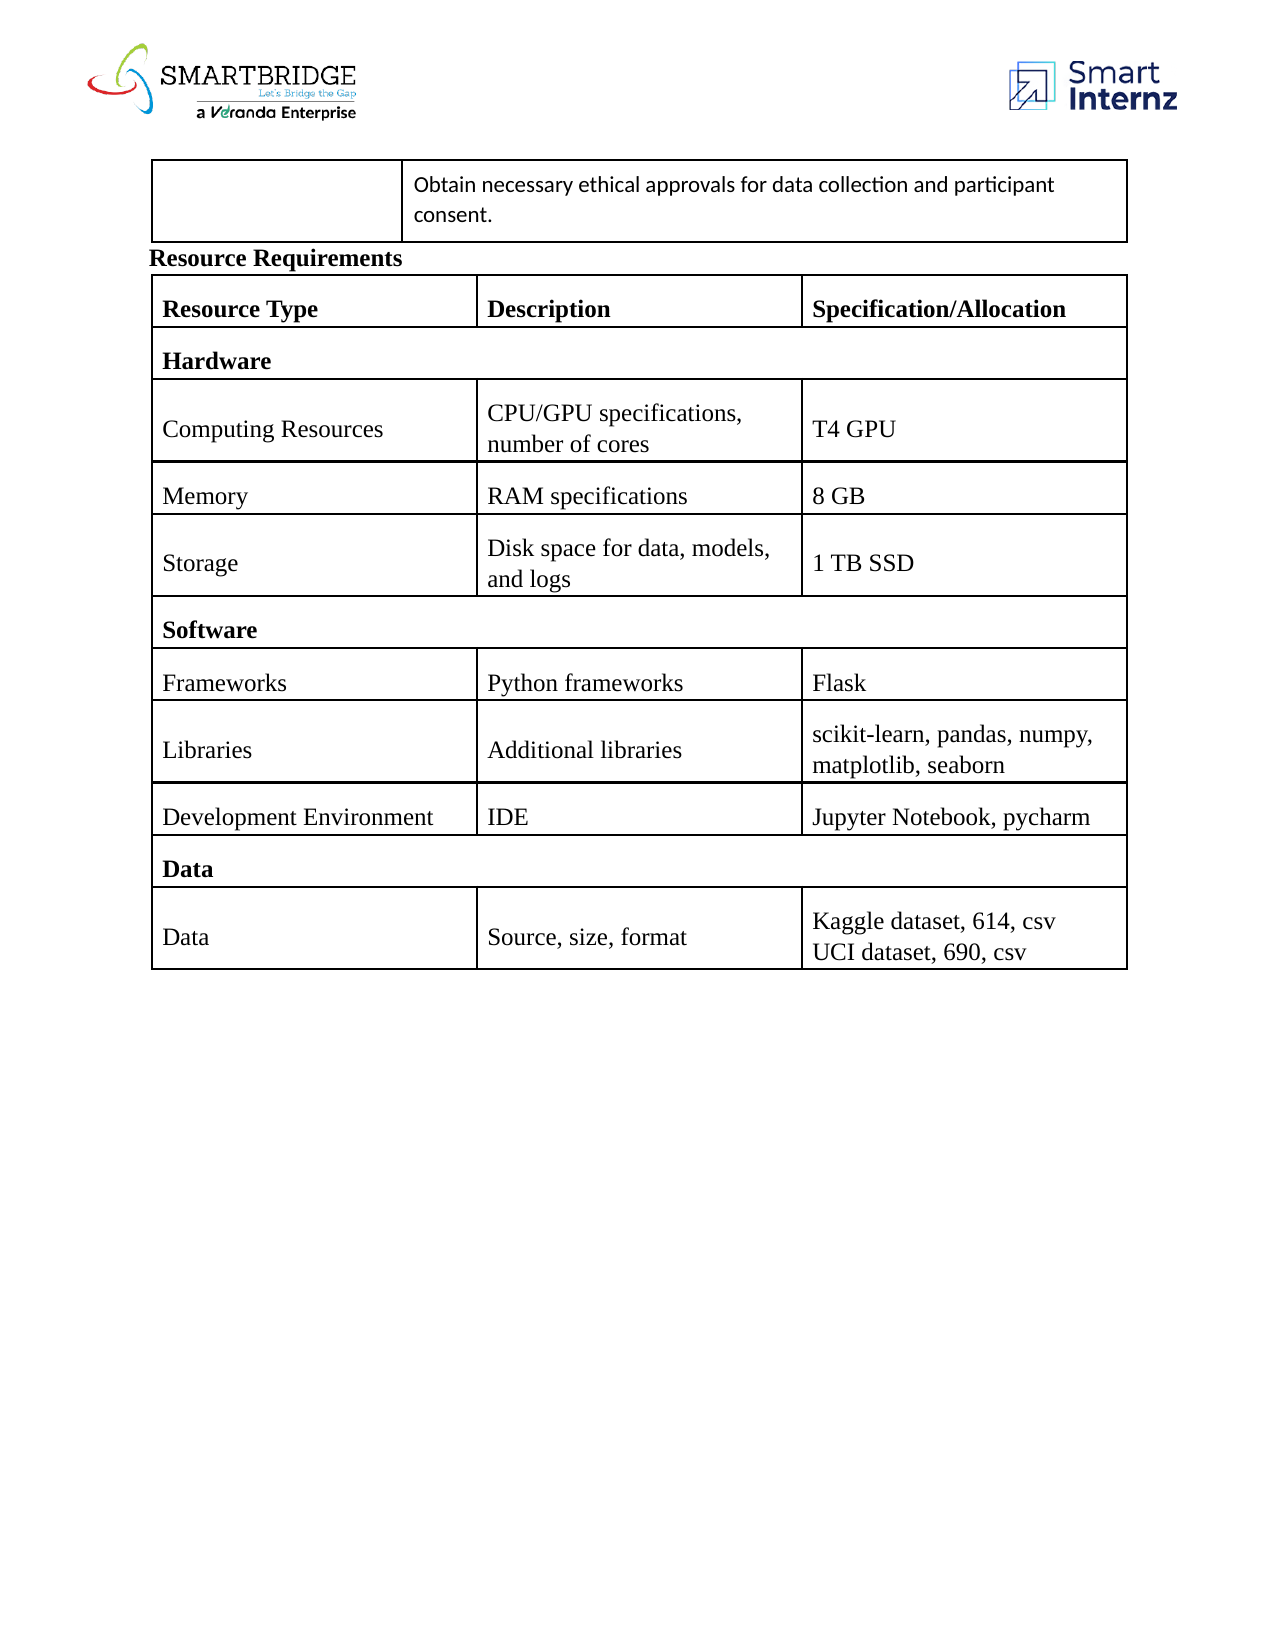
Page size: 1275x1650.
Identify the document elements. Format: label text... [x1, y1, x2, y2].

table_cell Flask [803, 649, 1126, 699]
table_cell Additional libraries [478, 701, 801, 781]
table_cell scikit-learn, pandas, numpy, matplotlib, seaborn [803, 701, 1126, 781]
table_cell Data [153, 836, 1126, 886]
table_cell Software [153, 597, 1126, 647]
table_cell Data [153, 888, 476, 968]
table_cell Source, size, format [478, 888, 801, 968]
table_cell Storage [153, 515, 476, 595]
table_header Resource Type [153, 276, 476, 326]
table_cell 1 TB SSD [803, 515, 1126, 595]
table_cell Computing Resources [153, 380, 476, 460]
picture [1004, 61, 1182, 110]
table_header Specification/Allocation [803, 276, 1126, 326]
table_cell T4 GPU [803, 380, 1126, 460]
table_cell Development Environment [153, 784, 476, 833]
table_cell Hardware [153, 328, 1126, 378]
table_cell CPU/GPU specifications, number of cores [478, 380, 801, 460]
table_cell Jupyter Notebook, pycharm [803, 784, 1126, 833]
table_cell Disk space for data, models, and logs [478, 515, 801, 595]
table_cell Kaggle dataset, 614, csv UCI dataset, 690, csv [803, 888, 1126, 968]
table_cell Frameworks [153, 649, 476, 699]
picture [73, 20, 371, 143]
table_cell IDE [478, 784, 801, 833]
table_cell Python frameworks [478, 649, 801, 699]
text Resource Requirements [148, 243, 1117, 271]
table_header Obtain necessary ethical approvals for data collection and participant consent. [403, 161, 1126, 241]
table_cell RAM specifications [478, 463, 801, 512]
table_cell Libraries [153, 701, 476, 781]
table_cell 8 GB [803, 463, 1126, 512]
table_header Description [478, 276, 801, 326]
table_header [153, 161, 401, 241]
table_cell Memory [153, 463, 476, 512]
